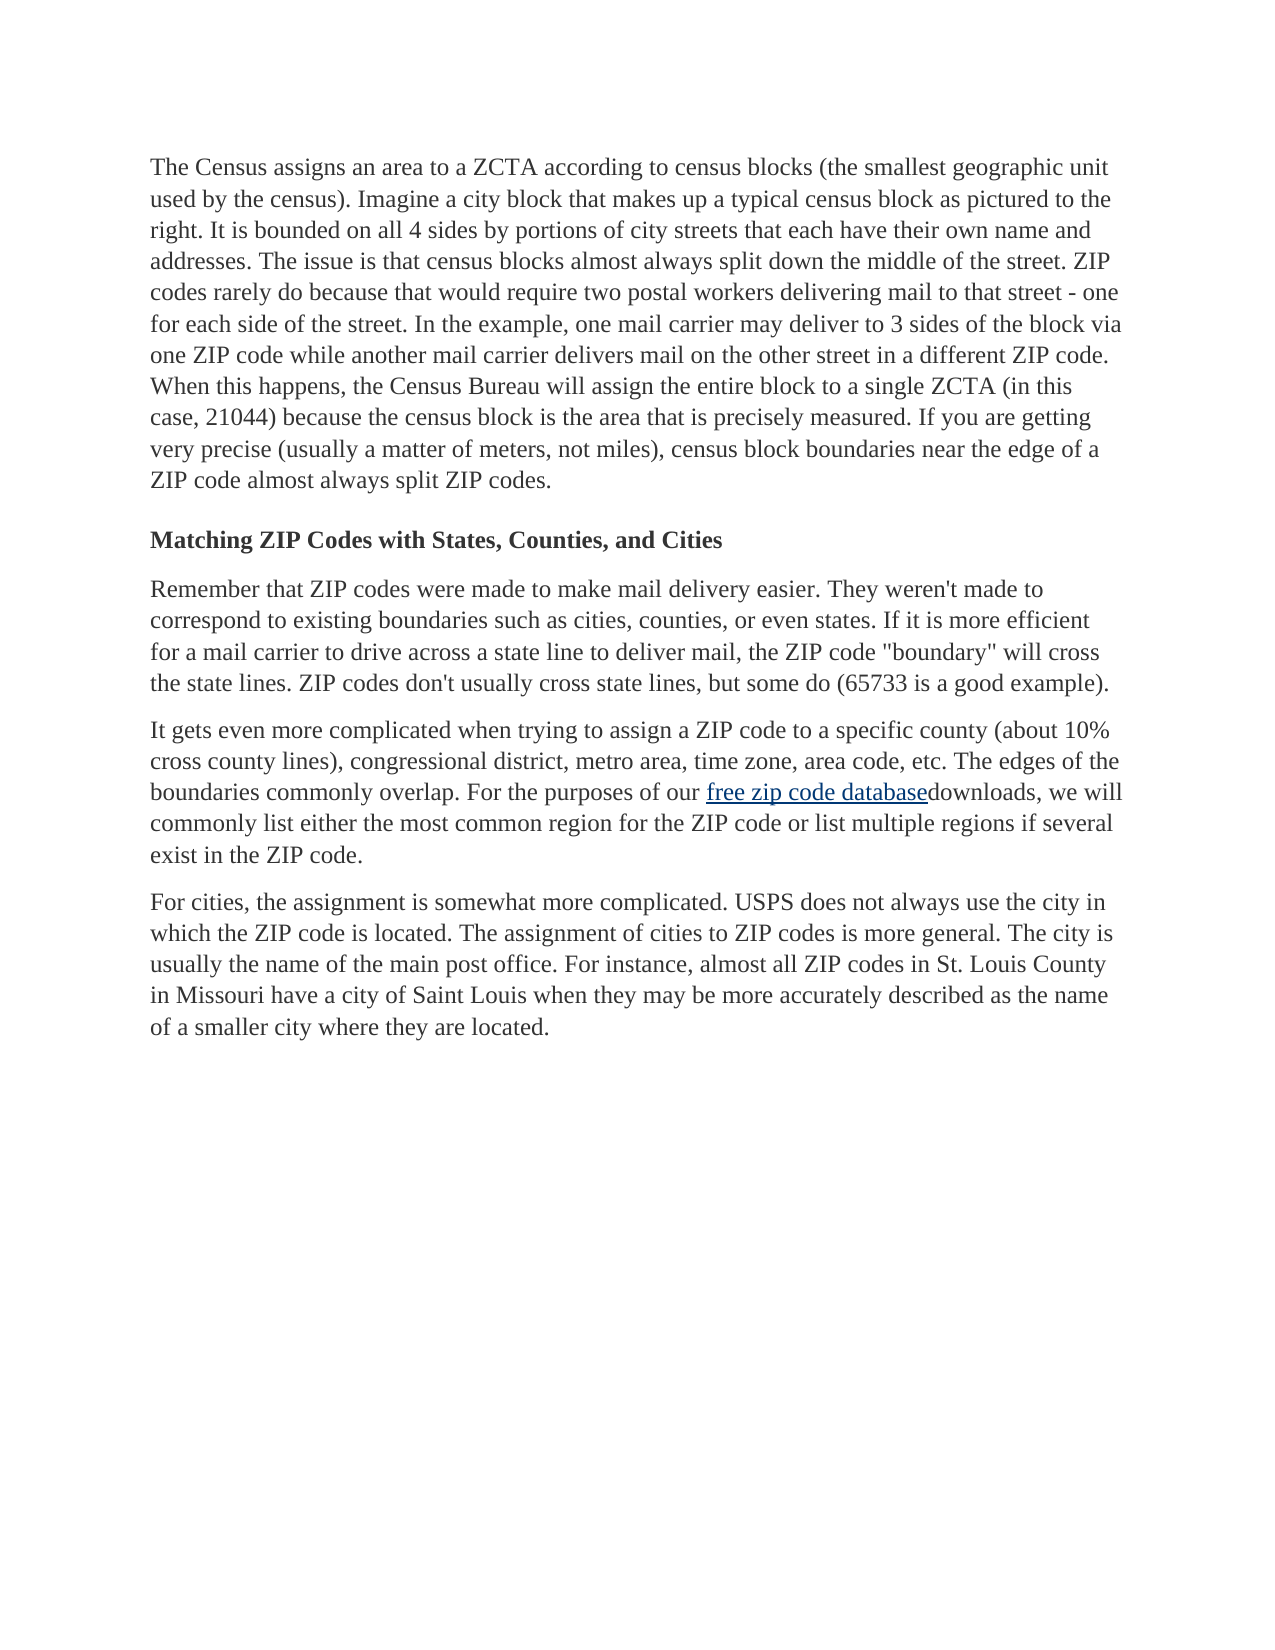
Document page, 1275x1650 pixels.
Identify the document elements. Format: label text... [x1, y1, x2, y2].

subtitle Matching ZIP Codes with States, Counties, and Cities [150, 525, 1125, 554]
text Remember that ZIP codes were made to make mail delivery easier. They weren't made to correspond to existing boundaries such as cities, counties, or even states. If it is more efficient for a mail carrier to drive across a state line to deliver mail, the ZIP code "boundary" will cross the state lines. ZIP codes don't usually cross state lines, but some do (65733 is a good example). [150, 572, 1125, 697]
text The Census assigns an area to a ZCTA according to census blocks (the smallest geographic unit used by the census). Imagine a city block that makes up a typical census block as pictured to the right. It is bounded on all 4 sides by portions of city streets that each have their own name and addresses. The issue is that census blocks almost always split down the middle of the street. ZIP codes rarely do because that would require two postal workers delivering mail to that street - one for each side of the street. In the example, one mail carrier may deliver to 3 sides of the block via one ZIP code while another mail carrier delivers mail on the other street in a different ZIP code. When this happens, the Census Bureau will assign the entire block to a single ZCTA (in this case, 21044) because the census block is the area that is precisely measured. If you are getting very precise (usually a matter of meters, not miles), census block boundaries near the edge of a ZIP code almost always split ZIP codes. [150, 150, 1125, 494]
text For cities, the assignment is somewhat more complicated. USPS does not always use the city in which the ZIP code is located. The assignment of cities to ZIP codes is more general. The city is usually the name of the main post office. For instance, almost all ZIP codes in St. Louis County in Missouri have a city of Saint Louis when they may be more accurately described as the name of a smaller city where they are located. [150, 884, 1125, 1040]
text It gets even more complicated when trying to assign a ZIP code to a specific county (about 10% cross county lines), congressional district, metro area, time zone, area code, etc. The edges of the boundaries commonly overlap. For the purposes of our free zip code databasedownloads, we will commonly list either the most common region for the ZIP code or list multiple regions if several exist in the ZIP code. [150, 712, 1125, 868]
